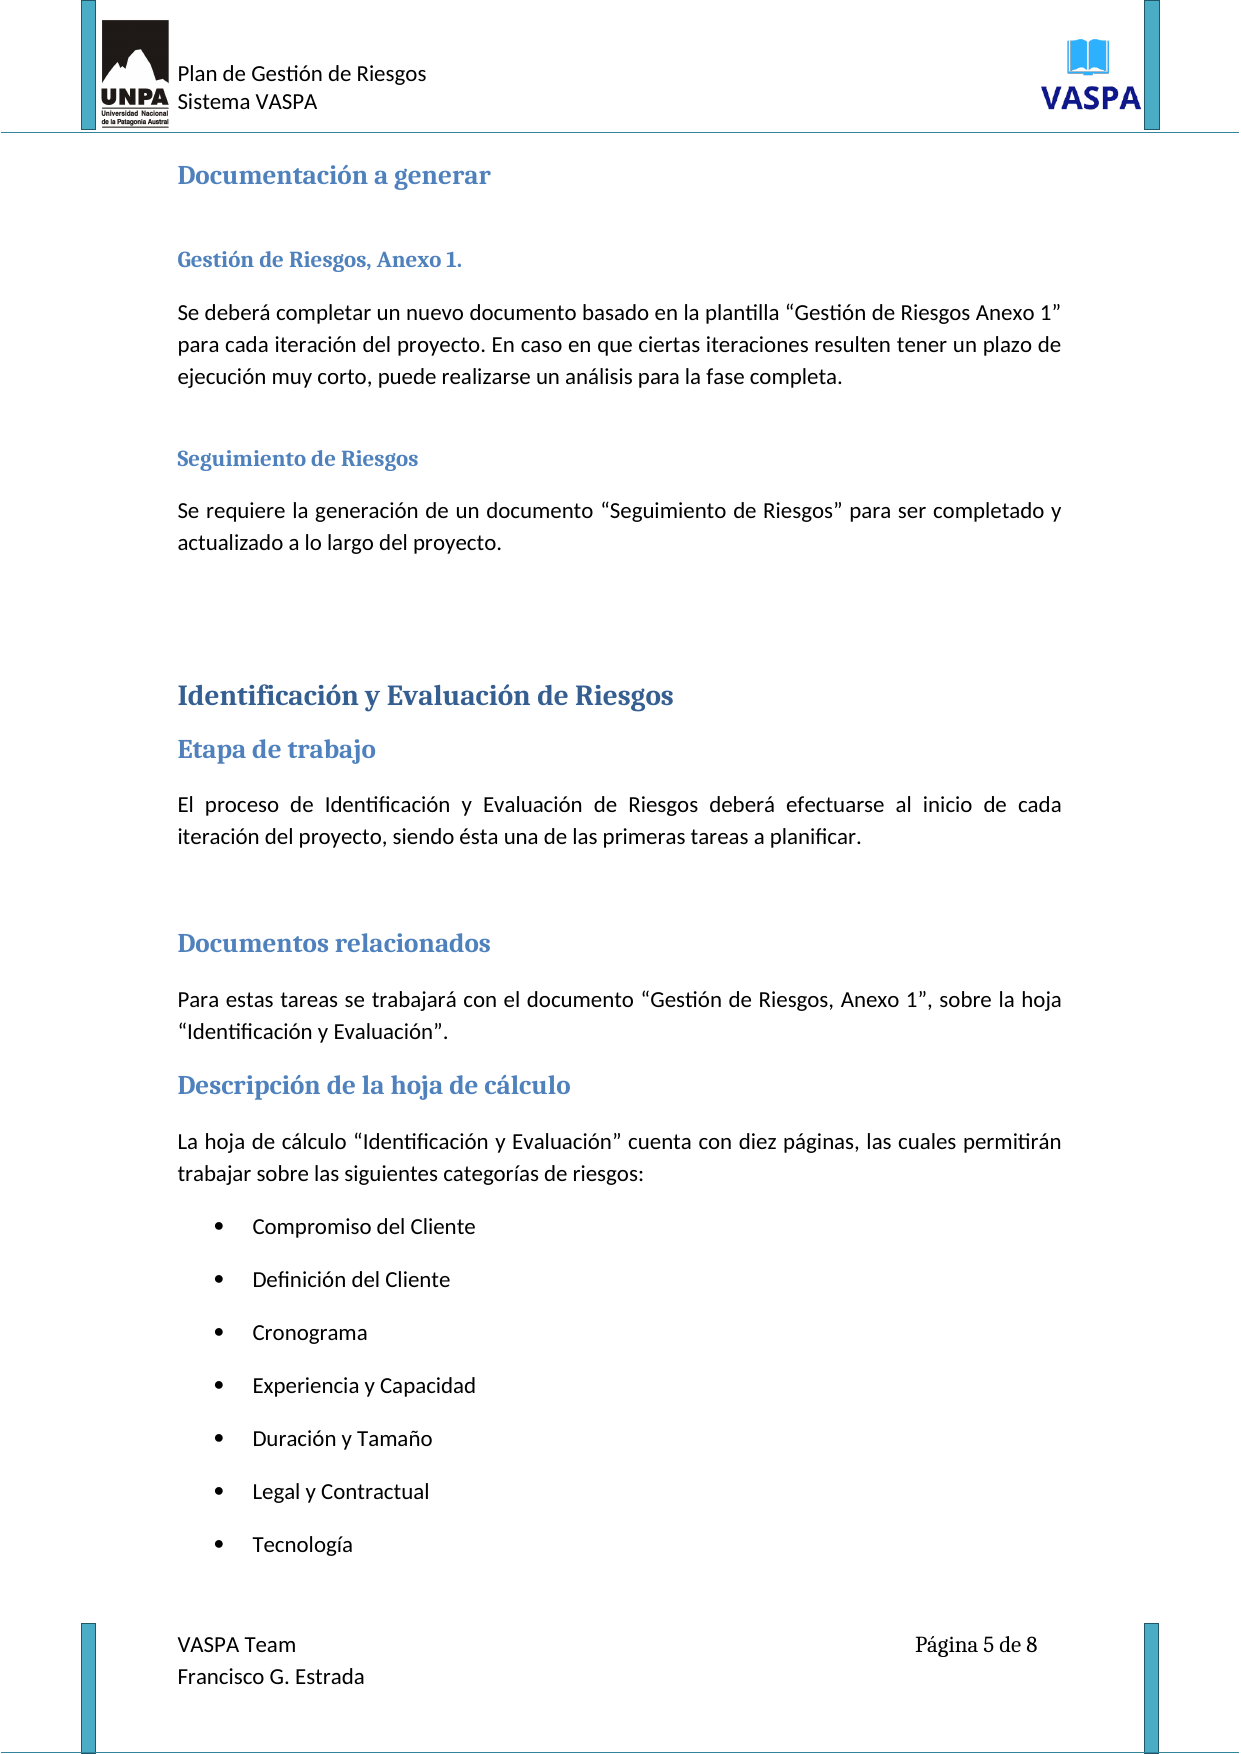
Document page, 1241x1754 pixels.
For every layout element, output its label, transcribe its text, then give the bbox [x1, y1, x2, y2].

list Compromiso del Cliente [215, 1212, 1063, 1240]
list Legal y Contractual [215, 1477, 1063, 1505]
text Se deberá completar un nuevo documento basado en la plantilla “Gestión de Riesgos Anexo 1” para cada iteración del proyecto. En caso en que ciertas iteraciones resulten tener un plazo de ejecución muy corto, puede realizarse un análisis para la fase completa. [177, 298, 1063, 390]
text Seguimiento de Riesgos [177, 415, 1063, 472]
list Experiencia y Capacidad [215, 1371, 1063, 1399]
text Se requiere la generación de un documento “Seguimiento de Riesgos” para ser completado y actualizado a lo largo del proyecto. [177, 496, 1063, 557]
list Cronograma [215, 1318, 1063, 1346]
text La hoja de cálculo “Identificación y Evaluación” cuenta con diez páginas, las cuales permitirán trabajar sobre las siguientes categorías de riesgos: [177, 1127, 1063, 1187]
list Duración y Tamaño [215, 1424, 1063, 1452]
picture [100, 18, 170, 129]
text Descripción de la hoja de cálculo [177, 1070, 1063, 1101]
text El proceso de Identificación y Evaluación de Riesgos deberá efectuarse al inicio de cada iteración del proyecto, siendo ésta una de las primeras tareas a planificar. [177, 790, 1063, 850]
text Documentos relacionados [177, 928, 1063, 959]
text Etapa de trabajo [177, 734, 1063, 765]
list Definición del Cliente [215, 1265, 1063, 1293]
picture [1036, 18, 1146, 129]
text Gestión de Riesgos, Anexo 1. [177, 216, 1063, 273]
text Identificación y Evaluación de Riesgos [177, 679, 1063, 713]
list Tecnología [215, 1530, 1063, 1558]
text Para estas tareas se trabajará con el documento “Gestión de Riesgos, Anexo 1”, sobre la hoja “Identificación y Evaluación”. [177, 985, 1063, 1045]
text Documentación a generar [177, 160, 1063, 191]
